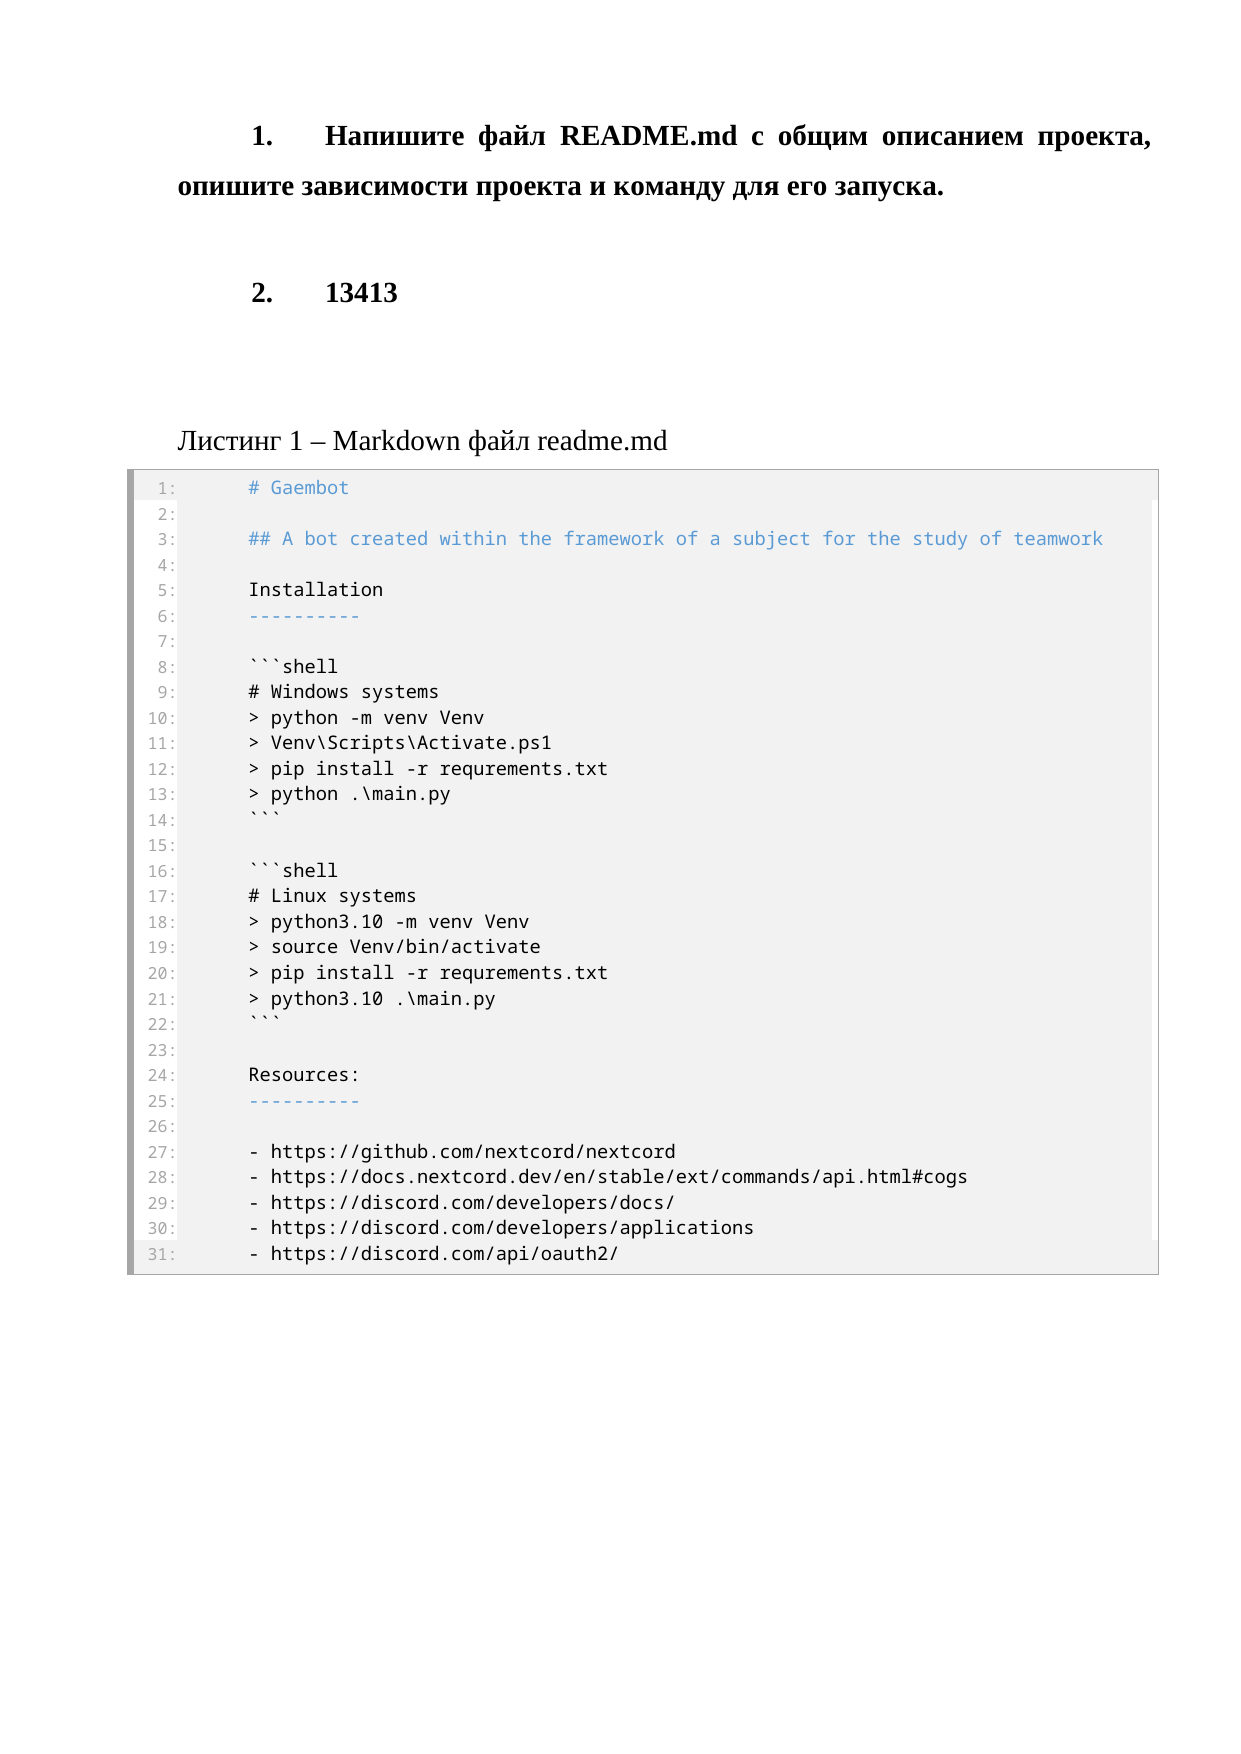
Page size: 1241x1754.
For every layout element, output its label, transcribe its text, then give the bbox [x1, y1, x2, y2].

list > Venv\Scripts\Activate.ps1 [177, 730, 1152, 755]
title Листинг 1 – Markdown файл readme.md [177, 423, 1152, 457]
list Напишите файл README.md с общим описанием проекта, опишите зависимости проекта и команду для его запуска. [177, 118, 1152, 202]
list > python3.10 .\main.py [177, 985, 1152, 1010]
list ## A bot created within the framework of a subject for the study of teamwork [177, 526, 1152, 551]
list ```shell [177, 857, 1152, 883]
list > pip install -r requrements.txt [177, 959, 1152, 985]
list ``` [177, 806, 1152, 832]
list - https://docs.nextcord.dev/en/stable/ext/commands/api.html#cogs [177, 1163, 1152, 1189]
list > python .\main.py [177, 781, 1152, 806]
list Resources: [177, 1061, 1152, 1087]
list # Gaembot [134, 470, 1158, 500]
list 13413 [177, 275, 1152, 308]
list # Windows systems [177, 679, 1152, 704]
list ``` [177, 1010, 1152, 1036]
list > python -m venv Venv [177, 704, 1152, 730]
list > source Venv/bin/activate [177, 934, 1152, 959]
list - https://discord.com/api/oauth2/ [134, 1235, 1158, 1274]
list - https://github.com/nextcord/nextcord [177, 1138, 1152, 1163]
list ---------- [177, 602, 1152, 628]
list - https://discord.com/developers/applications [177, 1214, 1152, 1235]
list ```shell [177, 653, 1152, 679]
list ---------- [177, 1087, 1152, 1112]
list # Linux systems [177, 883, 1152, 908]
list - https://discord.com/developers/docs/ [177, 1189, 1152, 1214]
list Installation [177, 577, 1152, 602]
list > python3.10 -m venv Venv [177, 908, 1152, 934]
list > pip install -r requrements.txt [177, 755, 1152, 781]
